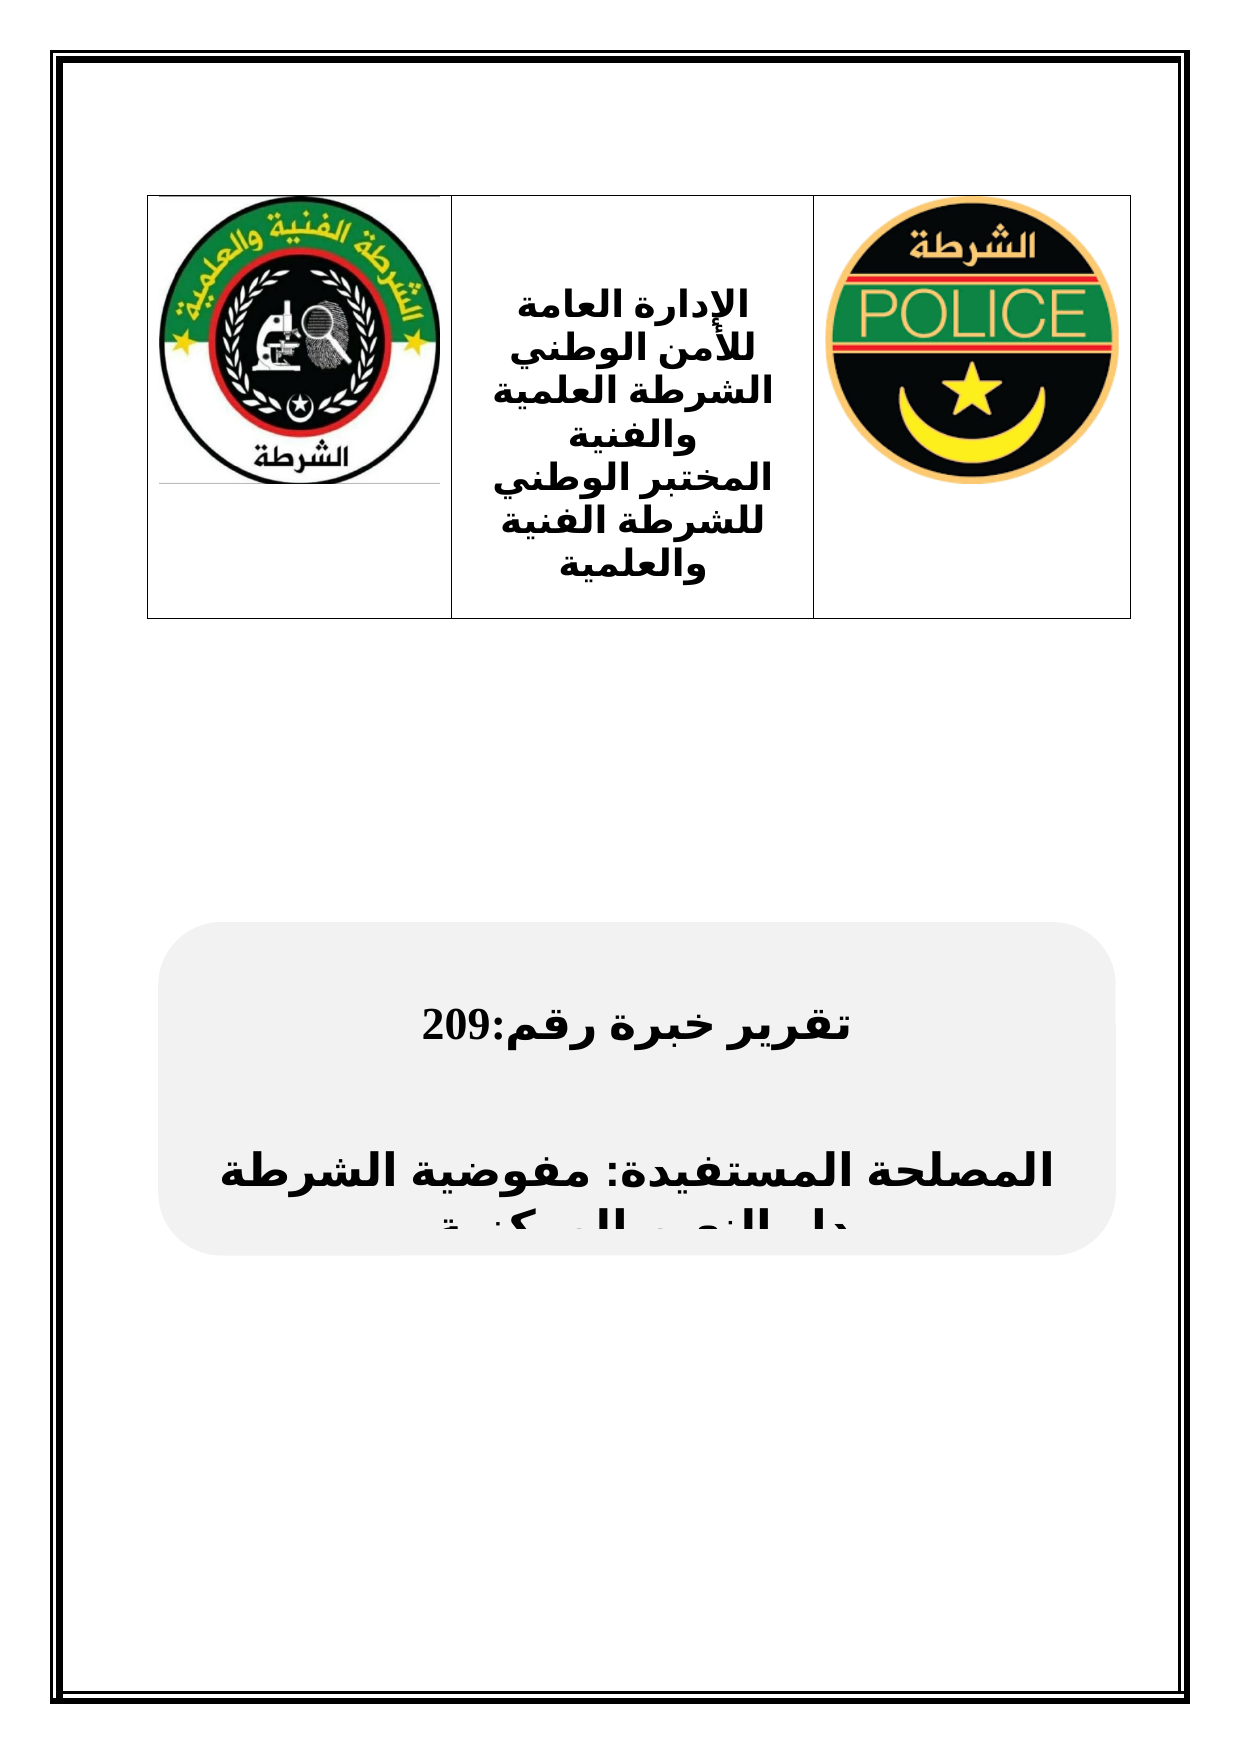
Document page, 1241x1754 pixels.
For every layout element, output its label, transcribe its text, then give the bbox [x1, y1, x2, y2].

picture [825, 196, 1119, 484]
table_header الإدارة العامة للأمن الوطني الشرطة العلمية والفنية المختبر الوطني للشرطة الفنية والعلمية [452, 196, 813, 618]
table_header [814, 196, 1130, 618]
picture [159, 196, 440, 484]
table_header [148, 196, 451, 618]
